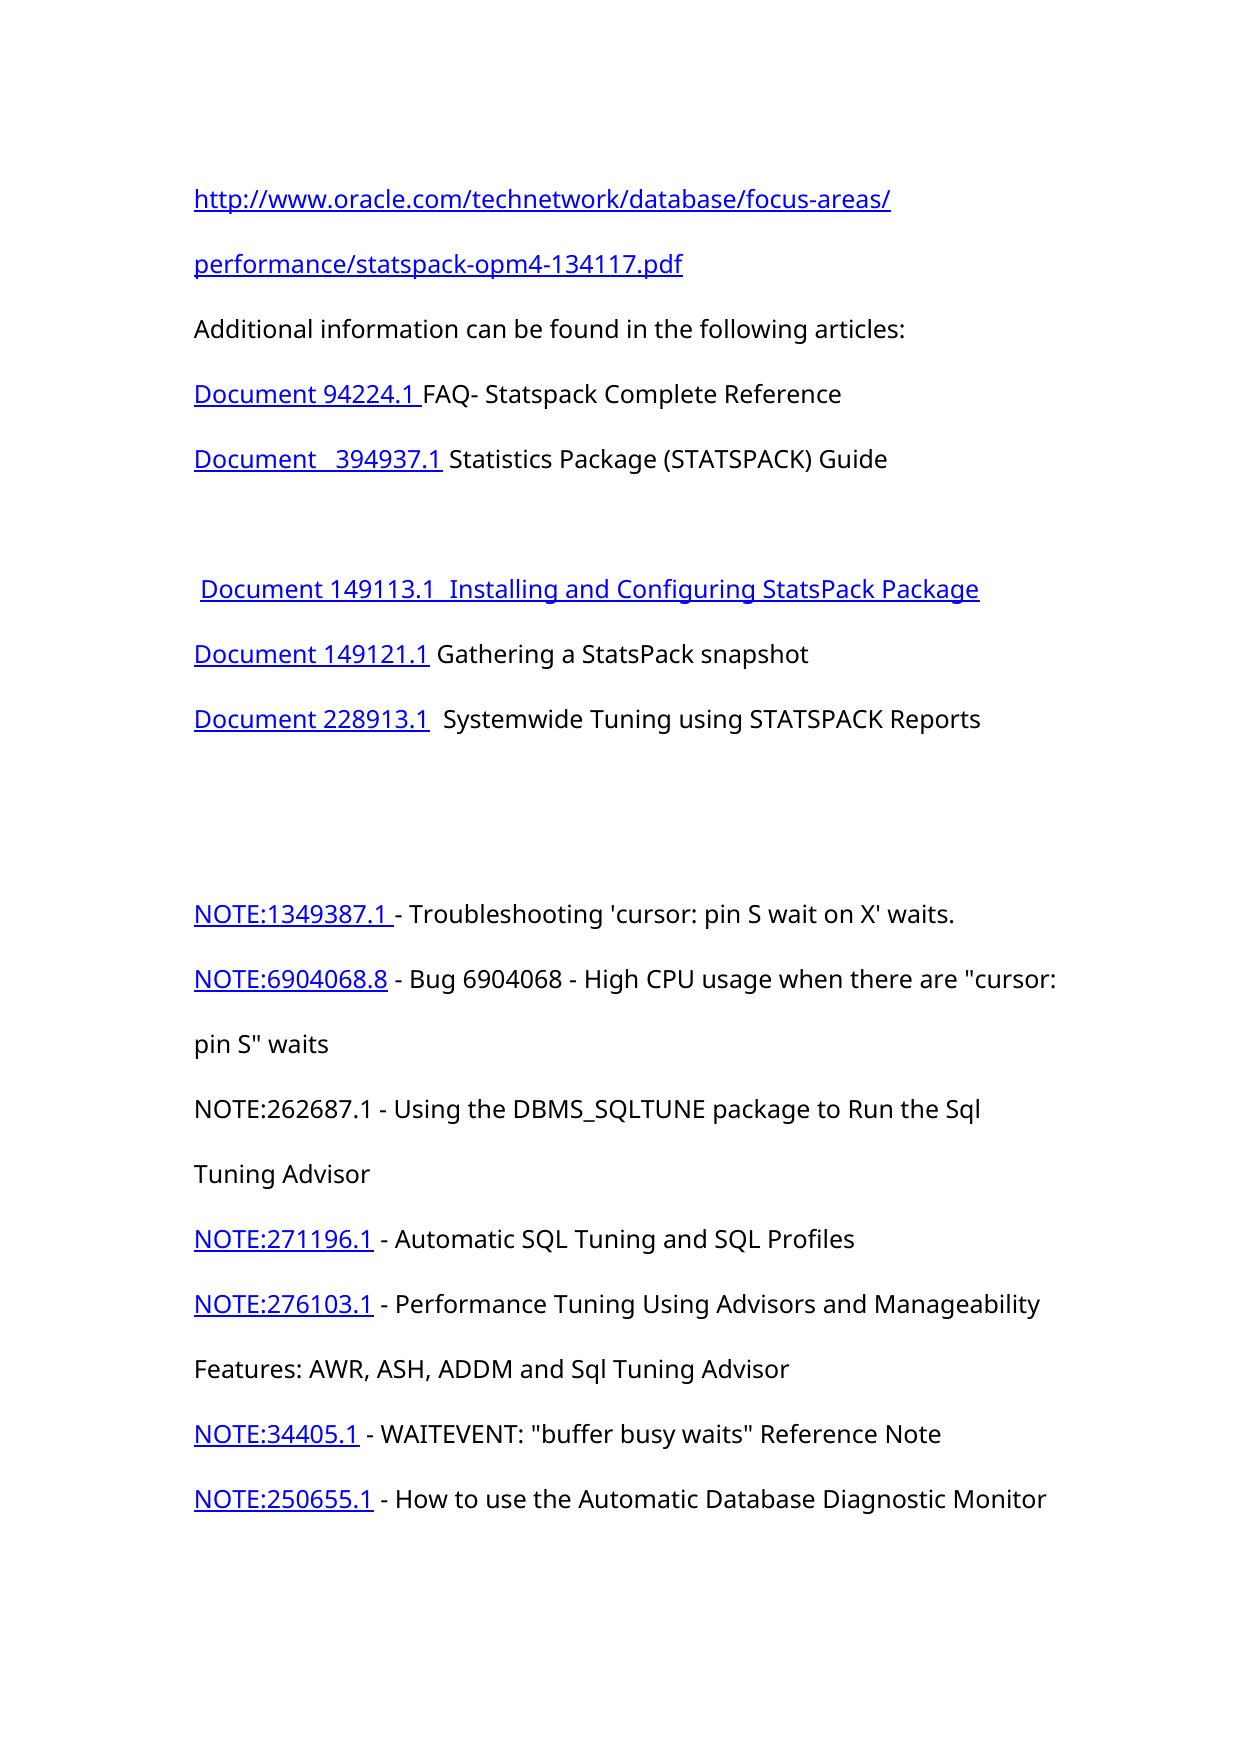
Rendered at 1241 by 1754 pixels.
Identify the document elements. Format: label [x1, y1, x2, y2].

table_header [188, 162, 1065, 1535]
